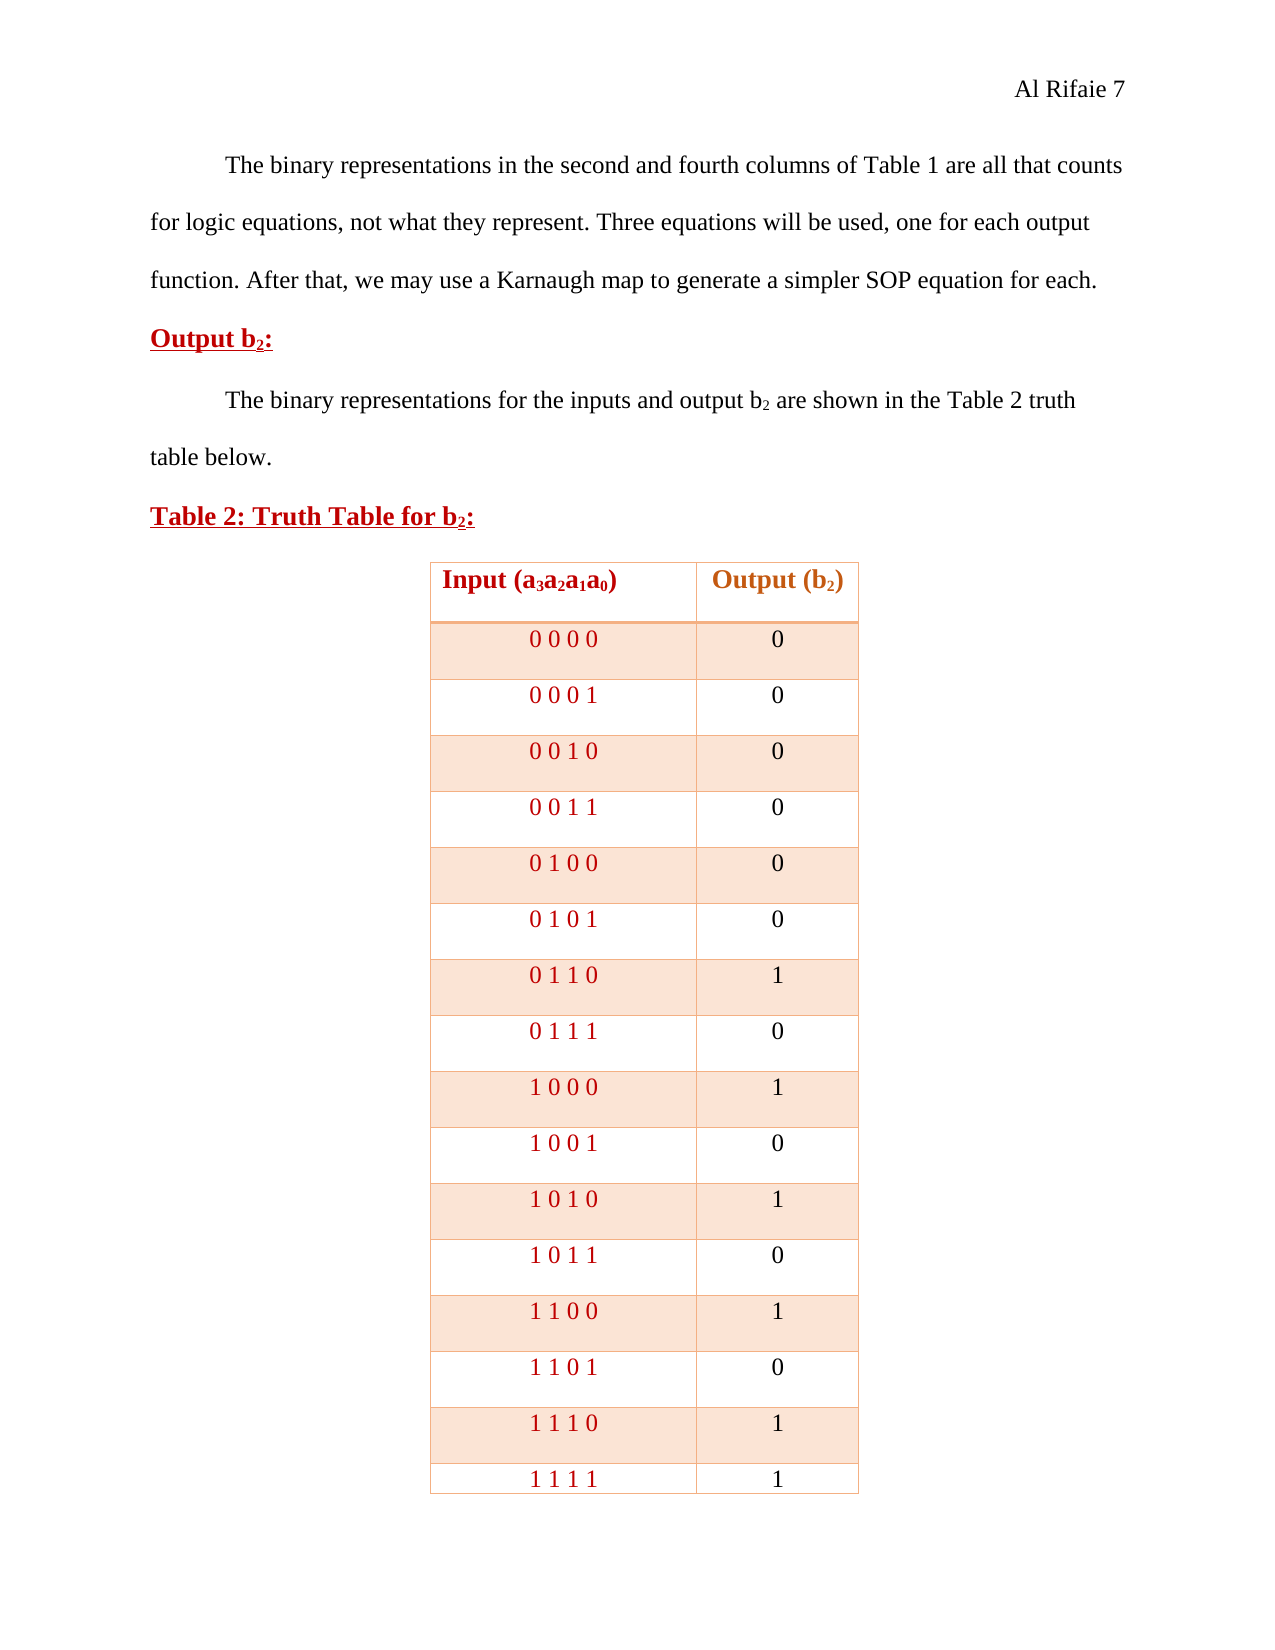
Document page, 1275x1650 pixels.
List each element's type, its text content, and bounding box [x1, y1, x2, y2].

table_cell 1 [697, 1408, 858, 1463]
table_cell 1 0 0 1 [431, 1128, 696, 1183]
table_cell 0 1 0 0 [431, 848, 696, 903]
table_cell 0 1 1 0 [431, 960, 696, 1015]
table_cell 1 0 0 0 [431, 1072, 696, 1127]
table_cell 1 0 1 1 [431, 1240, 696, 1295]
table_cell 1 [697, 1072, 858, 1127]
table_cell 1 [697, 1464, 858, 1493]
table_cell 1 1 0 1 [431, 1352, 696, 1407]
table_cell 0 1 1 1 [431, 1016, 696, 1071]
table_cell 0 [697, 1352, 858, 1407]
table_header Output (b2) [697, 563, 858, 621]
table_cell 0 [697, 736, 858, 791]
table_cell 1 1 0 0 [431, 1296, 696, 1351]
table_cell 0 [697, 904, 858, 959]
table_cell 0 0 1 1 [431, 792, 696, 847]
text Table 2: Truth Table for b2: [150, 500, 1125, 531]
table_cell 0 [697, 1016, 858, 1071]
table_cell 0 0 0 0 [431, 624, 696, 679]
table_cell 1 1 1 1 [431, 1464, 696, 1493]
table_cell 0 0 0 1 [431, 680, 696, 735]
text The binary representations for the inputs and output b2 are shown in the Table 2 truth table below. [150, 385, 1125, 471]
table_cell 0 0 1 0 [431, 736, 696, 791]
table_cell 0 [697, 1240, 858, 1295]
table_cell 1 1 1 0 [431, 1408, 696, 1463]
table_cell 1 0 1 0 [431, 1184, 696, 1239]
text The binary representations in the second and fourth columns of Table 1 are all that counts for logic equations, not what they represent. Three equations will be used, one for each output function. After that, we may use a Karnaugh map to generate a simpler SOP equation for each. [150, 150, 1125, 294]
table_cell 0 [697, 848, 858, 903]
table_cell 0 [697, 1128, 858, 1183]
table_cell 1 [697, 960, 858, 1015]
table_header Input (a3a2a1a0) [431, 563, 696, 621]
text Output b2: [150, 322, 1125, 354]
table_cell 0 1 0 1 [431, 904, 696, 959]
table_cell 1 [697, 1184, 858, 1239]
table_cell 0 [697, 624, 858, 679]
table_cell 0 [697, 680, 858, 735]
table_cell 1 [697, 1296, 858, 1351]
table_cell 0 [697, 792, 858, 847]
